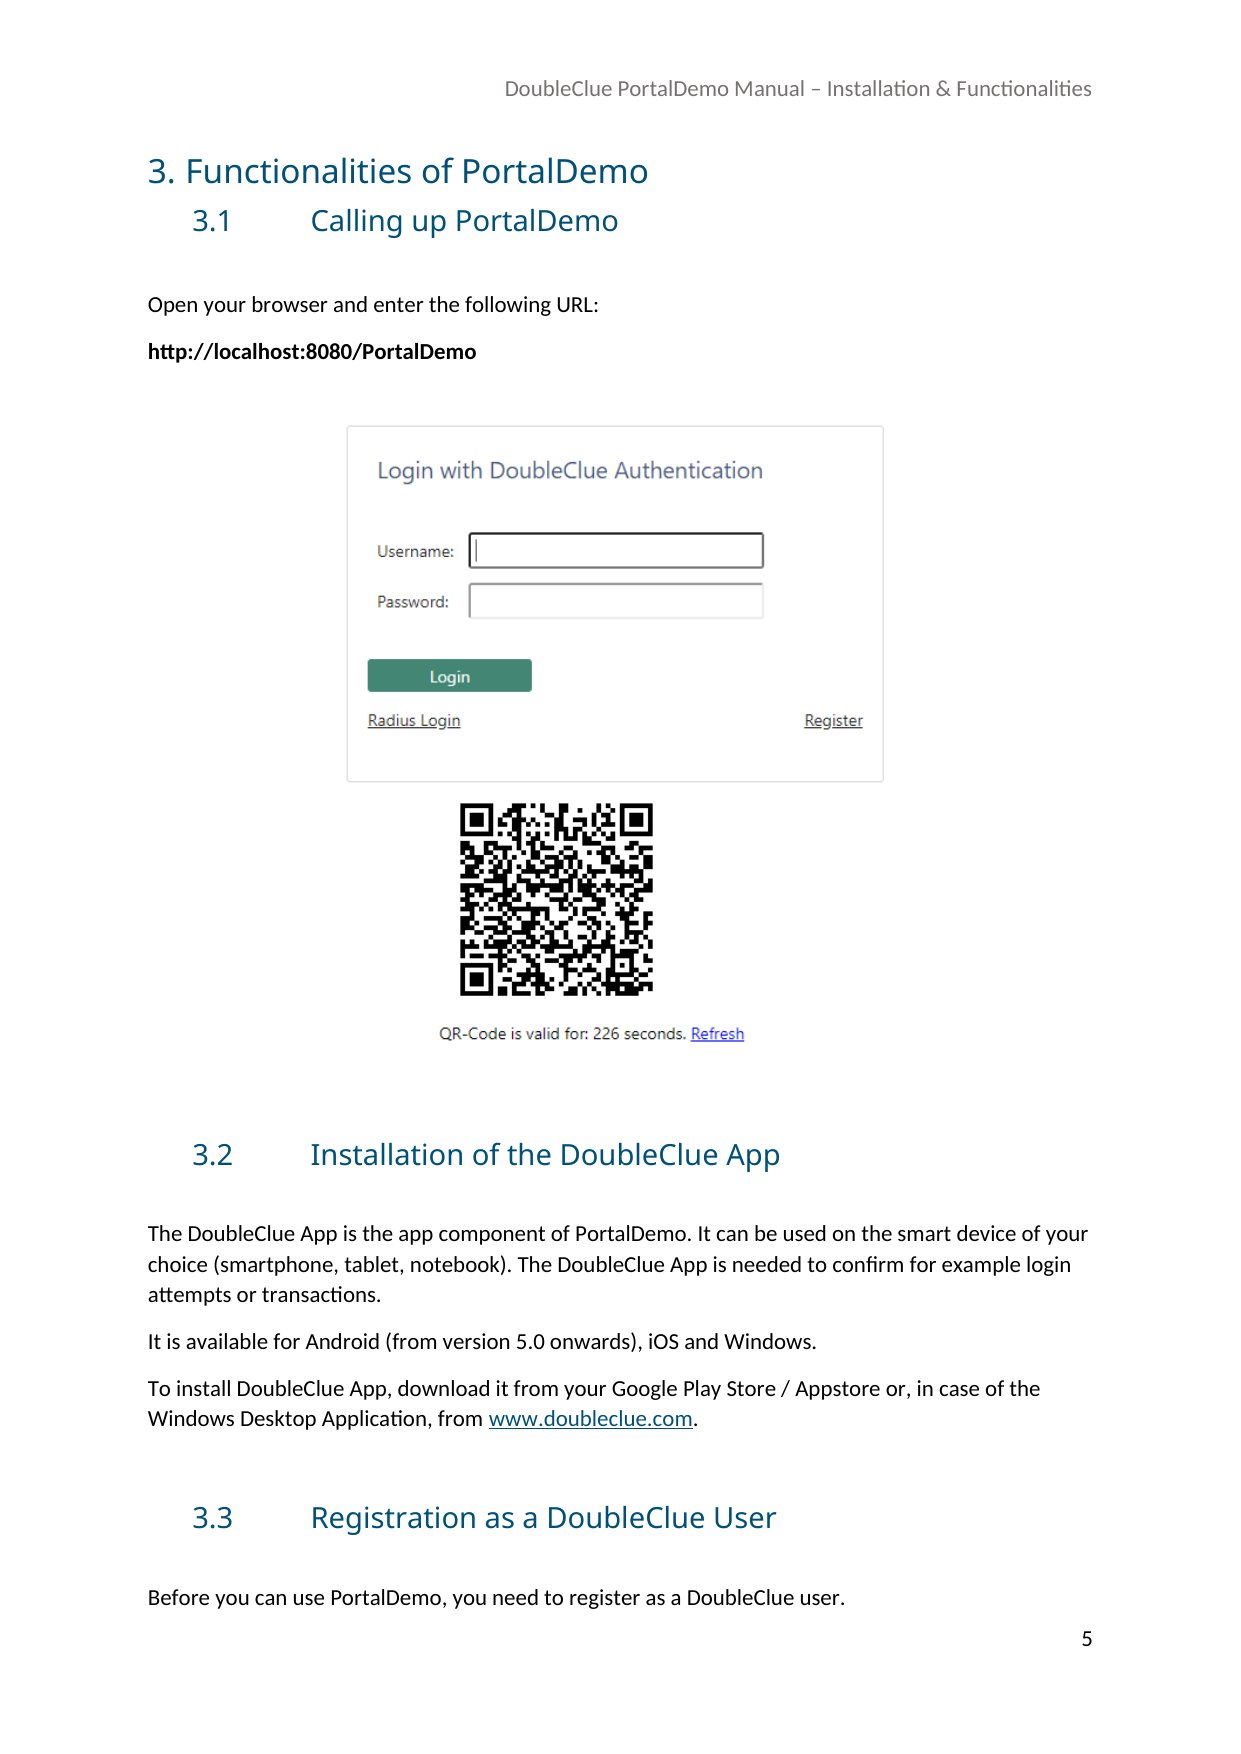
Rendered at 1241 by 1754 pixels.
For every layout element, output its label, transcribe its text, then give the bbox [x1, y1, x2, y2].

text It is available for Android (from version 5.0 onwards), iOS and Windows. [148, 1327, 1093, 1355]
subtitle Functionalities of PortalDemo [148, 148, 1093, 193]
subtitle Calling up PortalDemo [192, 201, 1093, 240]
text Before you can use PortalDemo, you need to register as a DoubleClue user. [148, 1583, 1093, 1611]
subtitle Installation of the DoubleClue App [192, 1134, 1093, 1174]
text Open your browser and enter the following URL: [148, 290, 1093, 318]
picture [315, 401, 912, 1071]
text The DoubleClue App is the app component of PortalDemo. It can be used on the smart device of your choice (smartphone, tablet, notebook). The DoubleClue App is needed to confirm for example login attempts or transactions. [148, 1219, 1093, 1308]
text http://localhost:8080/PortalDemo [148, 337, 1093, 365]
subtitle Registration as a DoubleClue User [192, 1498, 1093, 1537]
text To install DoubleClue App, download it from your Google Play Store / Appstore or, in case of the Windows Desktop Application, from www.doubleclue.com. [148, 1374, 1093, 1432]
